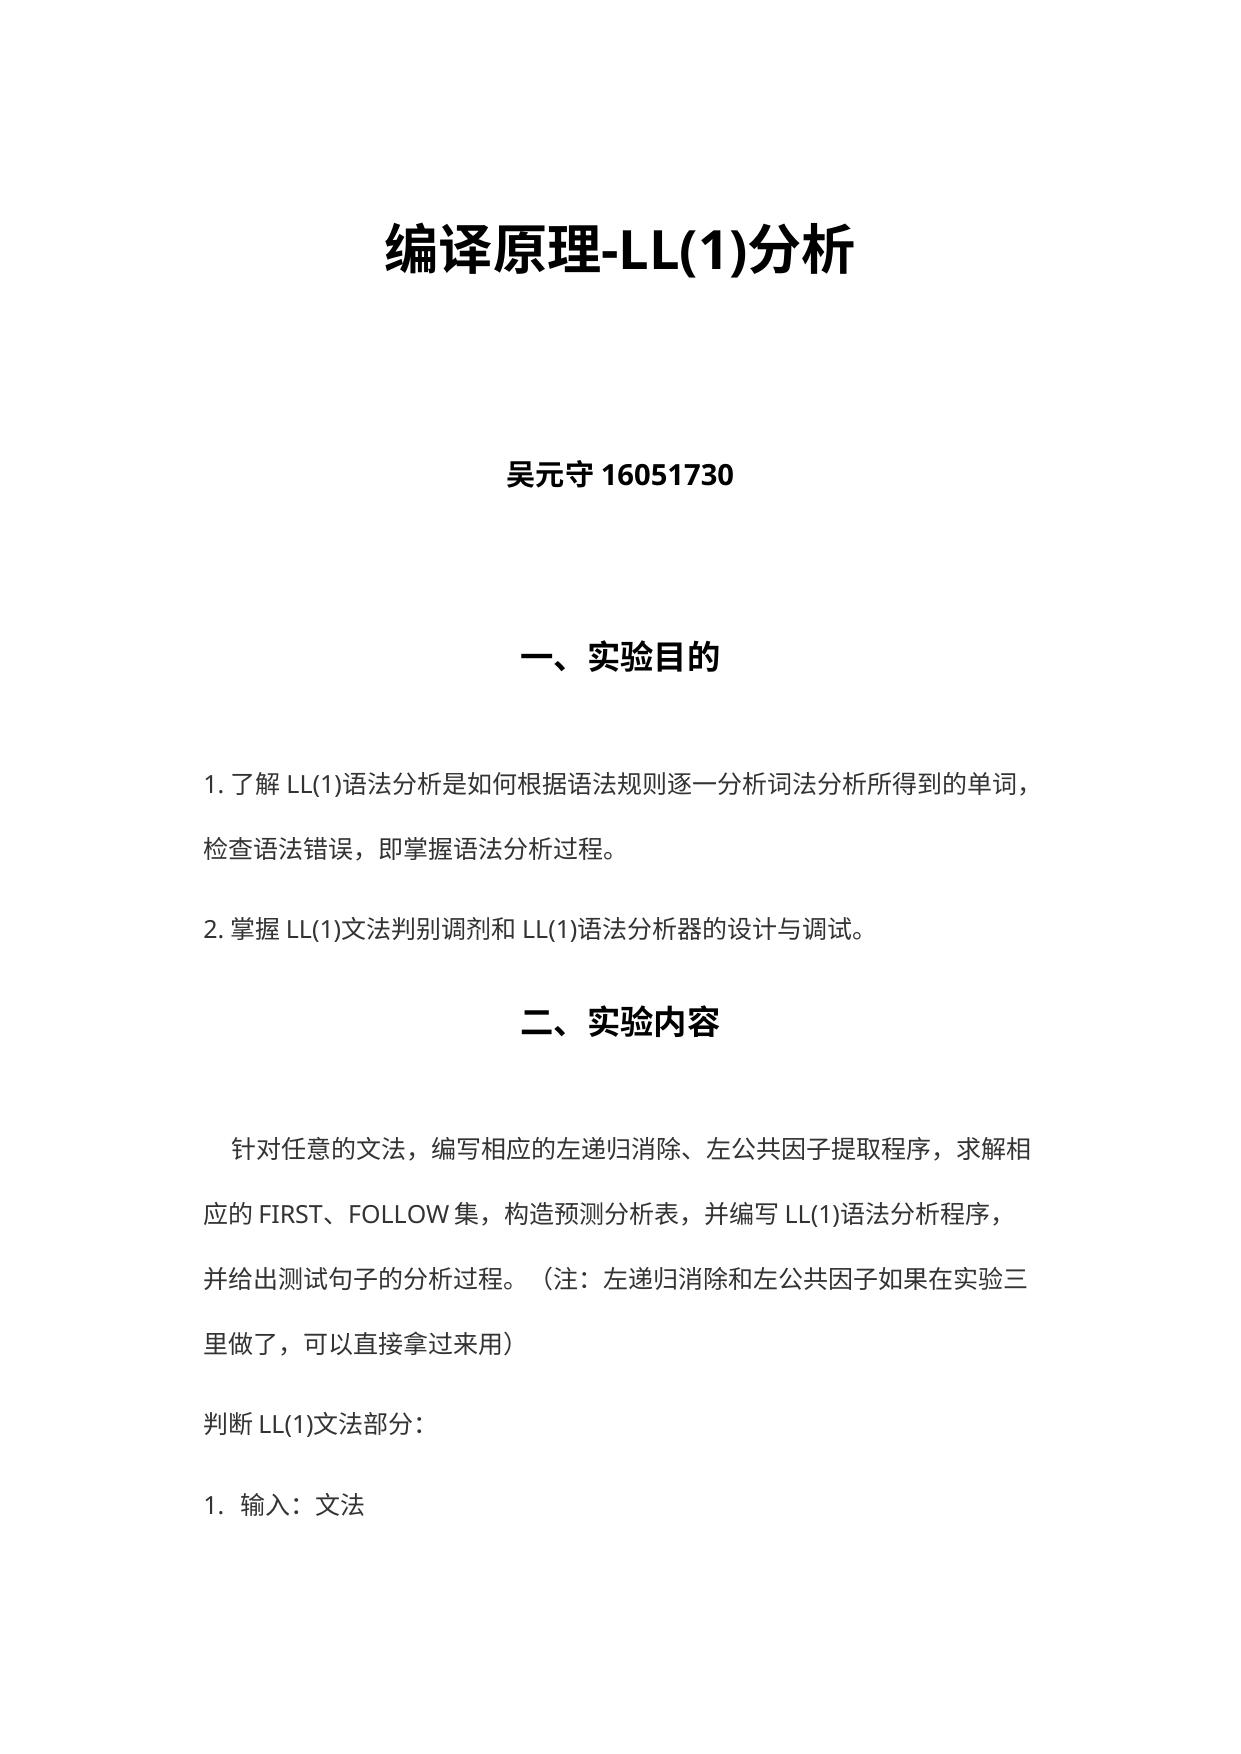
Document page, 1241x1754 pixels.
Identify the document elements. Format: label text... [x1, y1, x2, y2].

text 针对任意的文法，编写相应的左递归消除、左公共因子提取程序，求解相应的FIRST、FOLLOW集，构造预测分析表，并编写LL(1)语法分析程序，并给出测试句子的分析过程。（注：左递归消除和左公共因子如果在实验三里做了，可以直接拿过来用） [203, 1115, 1037, 1375]
subtitle 二、实验内容 [187, 988, 1053, 1053]
subtitle 一、实验目的 [187, 623, 1053, 688]
text 1. 了解 LL(1)语法分析是如何根据语法规则逐一分析词法分析所得到的单词，检查语法错误，即掌握语法分析过程。 [203, 750, 1037, 880]
list 输入：文法 [203, 1471, 1037, 1536]
text 2. 掌握LL(1)文法判别调剂和 LL(1)语法分析器的设计与调试。 [203, 896, 1037, 961]
text 判断LL(1)文法部分： [203, 1390, 1037, 1455]
subtitle 编译原理-LL(1)分析 [187, 197, 1053, 295]
subtitle 吴元守 16051730 [187, 440, 1053, 505]
